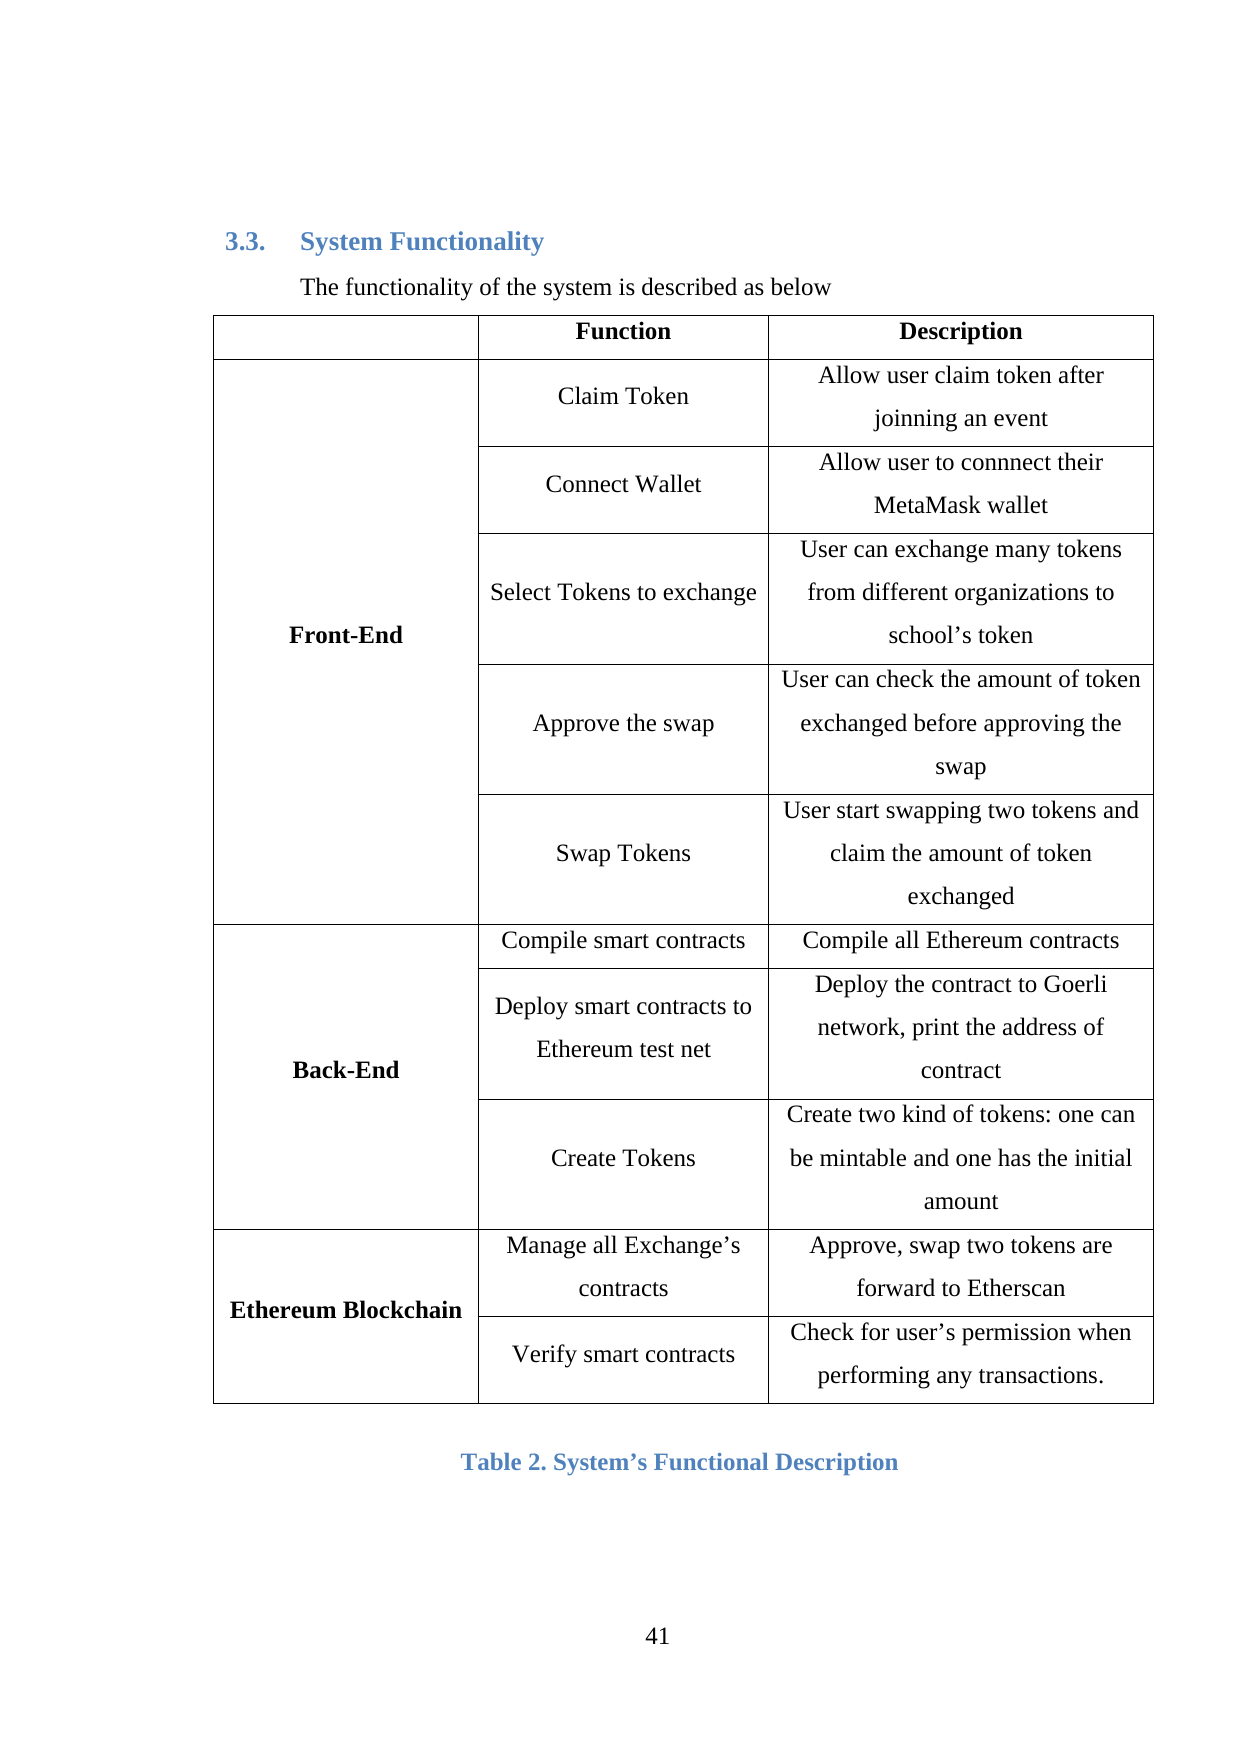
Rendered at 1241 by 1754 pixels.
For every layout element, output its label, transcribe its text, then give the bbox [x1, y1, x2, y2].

subtitle System Functionality [225, 225, 1090, 256]
table_cell Connect Wallet [479, 447, 768, 533]
table_cell Swap Tokens [479, 795, 768, 924]
table_cell Approve the swap [479, 665, 768, 794]
table_header Function [479, 316, 768, 359]
table_cell Check for user’s permission when performing any transactions. [769, 1317, 1153, 1403]
table_cell Allow user claim token after joinning an event [769, 360, 1153, 446]
table_cell Deploy the contract to Goerli network, print the address of contract [769, 969, 1153, 1098]
table_cell Select Tokens to exchange [479, 534, 768, 663]
table_cell Create Tokens [479, 1100, 768, 1229]
table_cell Ethereum Blockchain [214, 1230, 478, 1403]
table_header Description [769, 316, 1153, 359]
table_cell Compile all Ethereum contracts [769, 925, 1153, 968]
table_cell Manage all Exchange’s contracts [479, 1230, 768, 1316]
table_header [214, 316, 478, 359]
table_cell Create two kind of tokens: one can be mintable and one has the initial amount [769, 1100, 1153, 1229]
table_cell Allow user to connnect their MetaMask wallet [769, 447, 1153, 533]
table_cell User start swapping two tokens and claim the amount of token exchanged [769, 795, 1153, 924]
table_cell Claim Token [479, 360, 768, 446]
table_cell Deploy smart contracts to Ethereum test net [479, 969, 768, 1098]
table_cell Approve, swap two tokens are forward to Etherscan [769, 1230, 1153, 1316]
table_cell Back-End [214, 925, 478, 1229]
table_cell User can check the amount of token exchanged before approving the swap [769, 665, 1153, 794]
text The functionality of the system is described as below [225, 272, 1090, 300]
table_cell Front-End [214, 360, 478, 924]
table_cell Compile smart contracts [479, 925, 768, 968]
table_cell Verify smart contracts [479, 1317, 768, 1403]
table_cell User can exchange many tokens from different organizations to school’s token [769, 534, 1153, 663]
